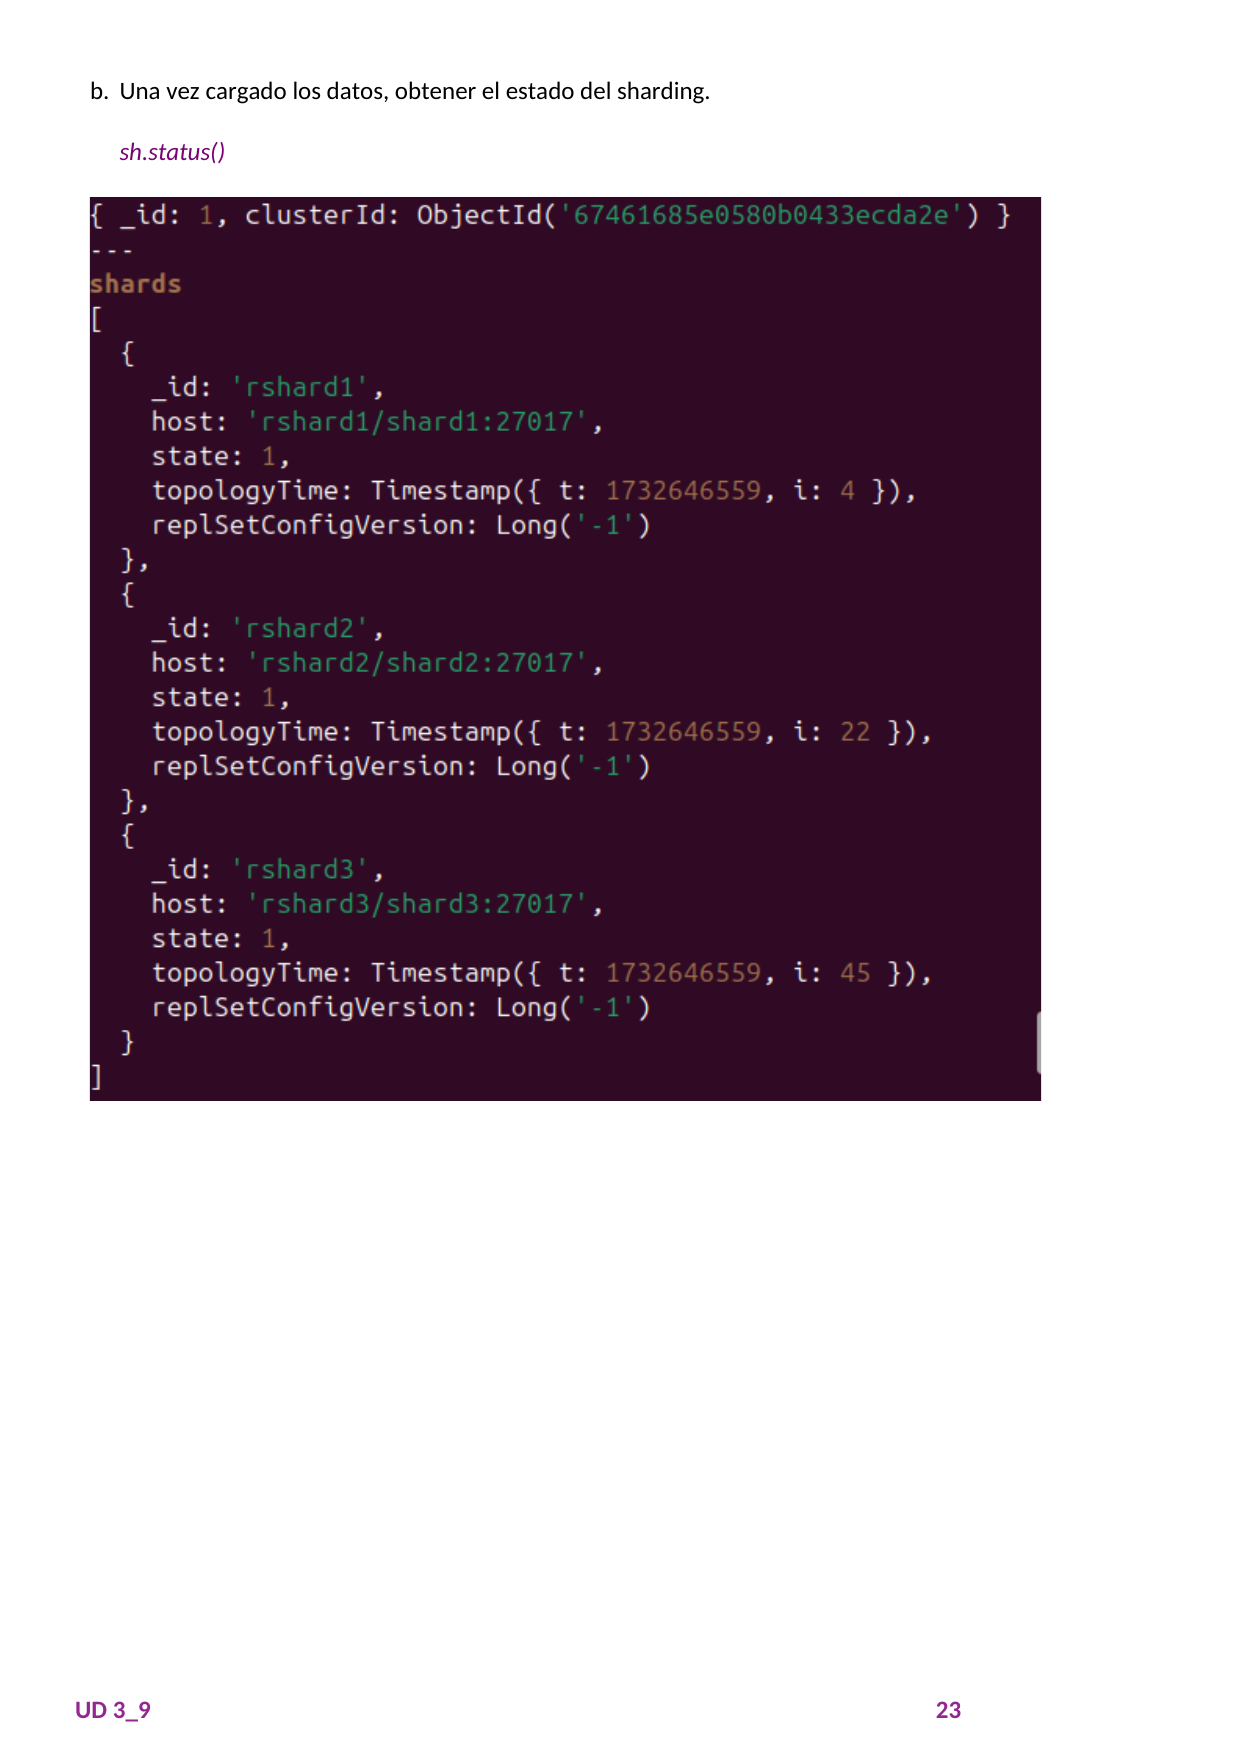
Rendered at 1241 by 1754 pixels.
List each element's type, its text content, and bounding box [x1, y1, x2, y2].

picture [89, 197, 1042, 1101]
list Una vez cargado los datos, obtener el estado del sharding. [90, 75, 1165, 106]
text sh.status() [90, 136, 1165, 167]
